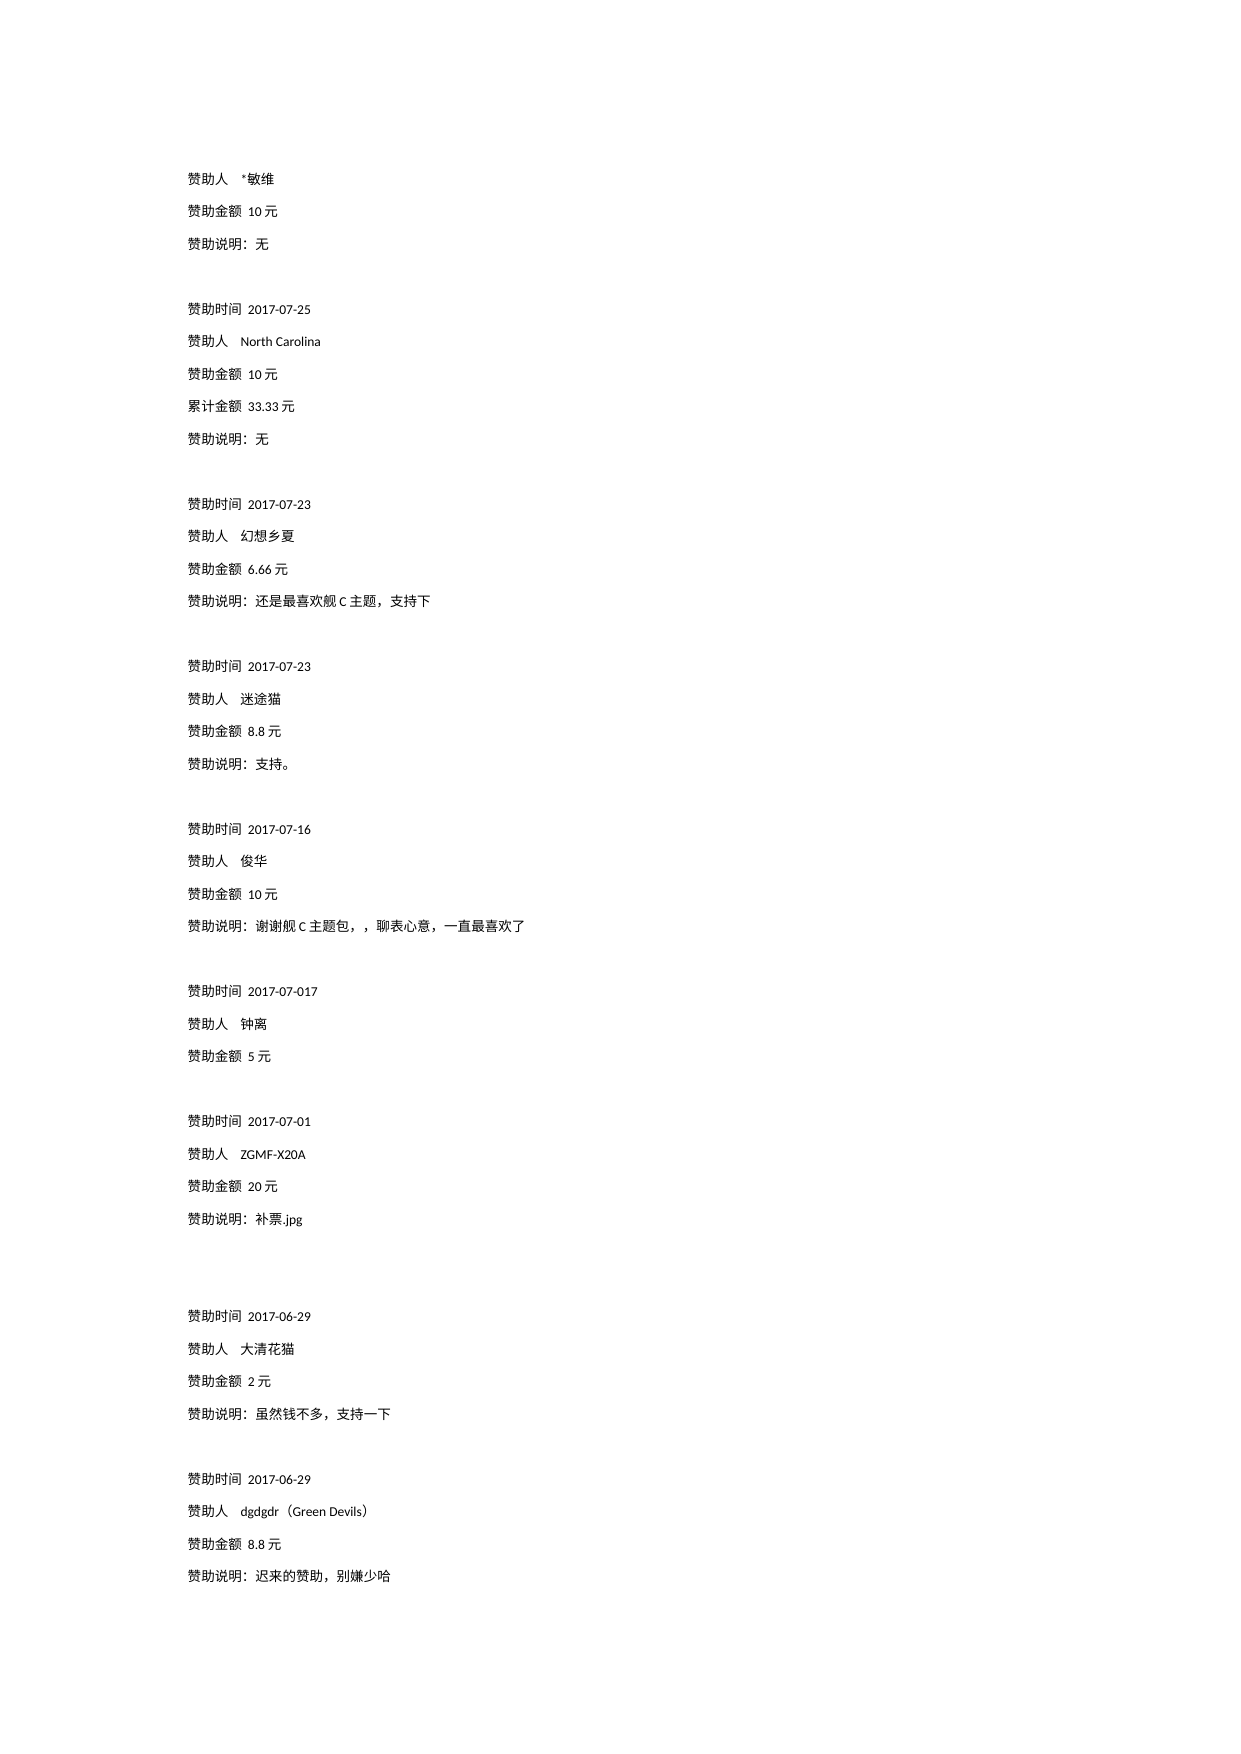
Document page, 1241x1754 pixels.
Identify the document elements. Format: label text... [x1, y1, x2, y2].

text 赞助人 钟离 [187, 1007, 1053, 1039]
text 赞助说明：支持。 [187, 747, 1053, 779]
text 赞助金额 2元 [187, 1364, 1053, 1397]
text 累计金额 33.33元 [187, 389, 1053, 422]
text 赞助时间 2017-07-01 [187, 1104, 1053, 1137]
text 赞助金额 5元 [187, 1039, 1053, 1072]
text 赞助金额 10元 [187, 877, 1053, 909]
text 赞助金额 6.66元 [187, 552, 1053, 584]
text 赞助金额 8.8元 [187, 1527, 1053, 1559]
text 赞助金额 10元 [187, 357, 1053, 389]
text 赞助人 幻想乡夏 [187, 519, 1053, 552]
text 赞助人 俊华 [187, 844, 1053, 877]
text 赞助人 迷途猫 [187, 682, 1053, 714]
text 赞助人 大清花猫 [187, 1332, 1053, 1364]
text 赞助人 *敏维 [187, 162, 1053, 194]
text 赞助时间 2017-07-23 [187, 487, 1053, 519]
text 赞助时间 2017-07-16 [187, 812, 1053, 844]
text 赞助说明：补票.jpg [187, 1202, 1053, 1234]
text 赞助时间 2017-07-23 [187, 649, 1053, 682]
text 赞助时间 2017-07-25 [187, 292, 1053, 324]
text 赞助金额 10元 [187, 194, 1053, 227]
text 赞助说明：无 [187, 227, 1053, 259]
text 赞助金额 8.8元 [187, 714, 1053, 747]
text 赞助人 ZGMF-X20A [187, 1137, 1053, 1169]
text 赞助时间 2017-06-29 [187, 1462, 1053, 1494]
text 赞助金额 20元 [187, 1169, 1053, 1202]
text 赞助说明：虽然钱不多，支持一下 [187, 1397, 1053, 1429]
text 赞助说明：还是最喜欢舰C主题，支持下 [187, 584, 1053, 617]
text 赞助时间 2017-07-017 [187, 974, 1053, 1007]
text 赞助人 dgdgdr（Green Devils） [187, 1494, 1053, 1527]
text 赞助人 North Carolina [187, 324, 1053, 357]
text 赞助时间 2017-06-29 [187, 1299, 1053, 1332]
text 赞助说明：迟来的赞助，别嫌少哈 [187, 1559, 1053, 1592]
text 赞助说明：无 [187, 422, 1053, 454]
text 赞助说明：谢谢舰C主题包，，聊表心意，一直最喜欢了 [187, 909, 1053, 942]
